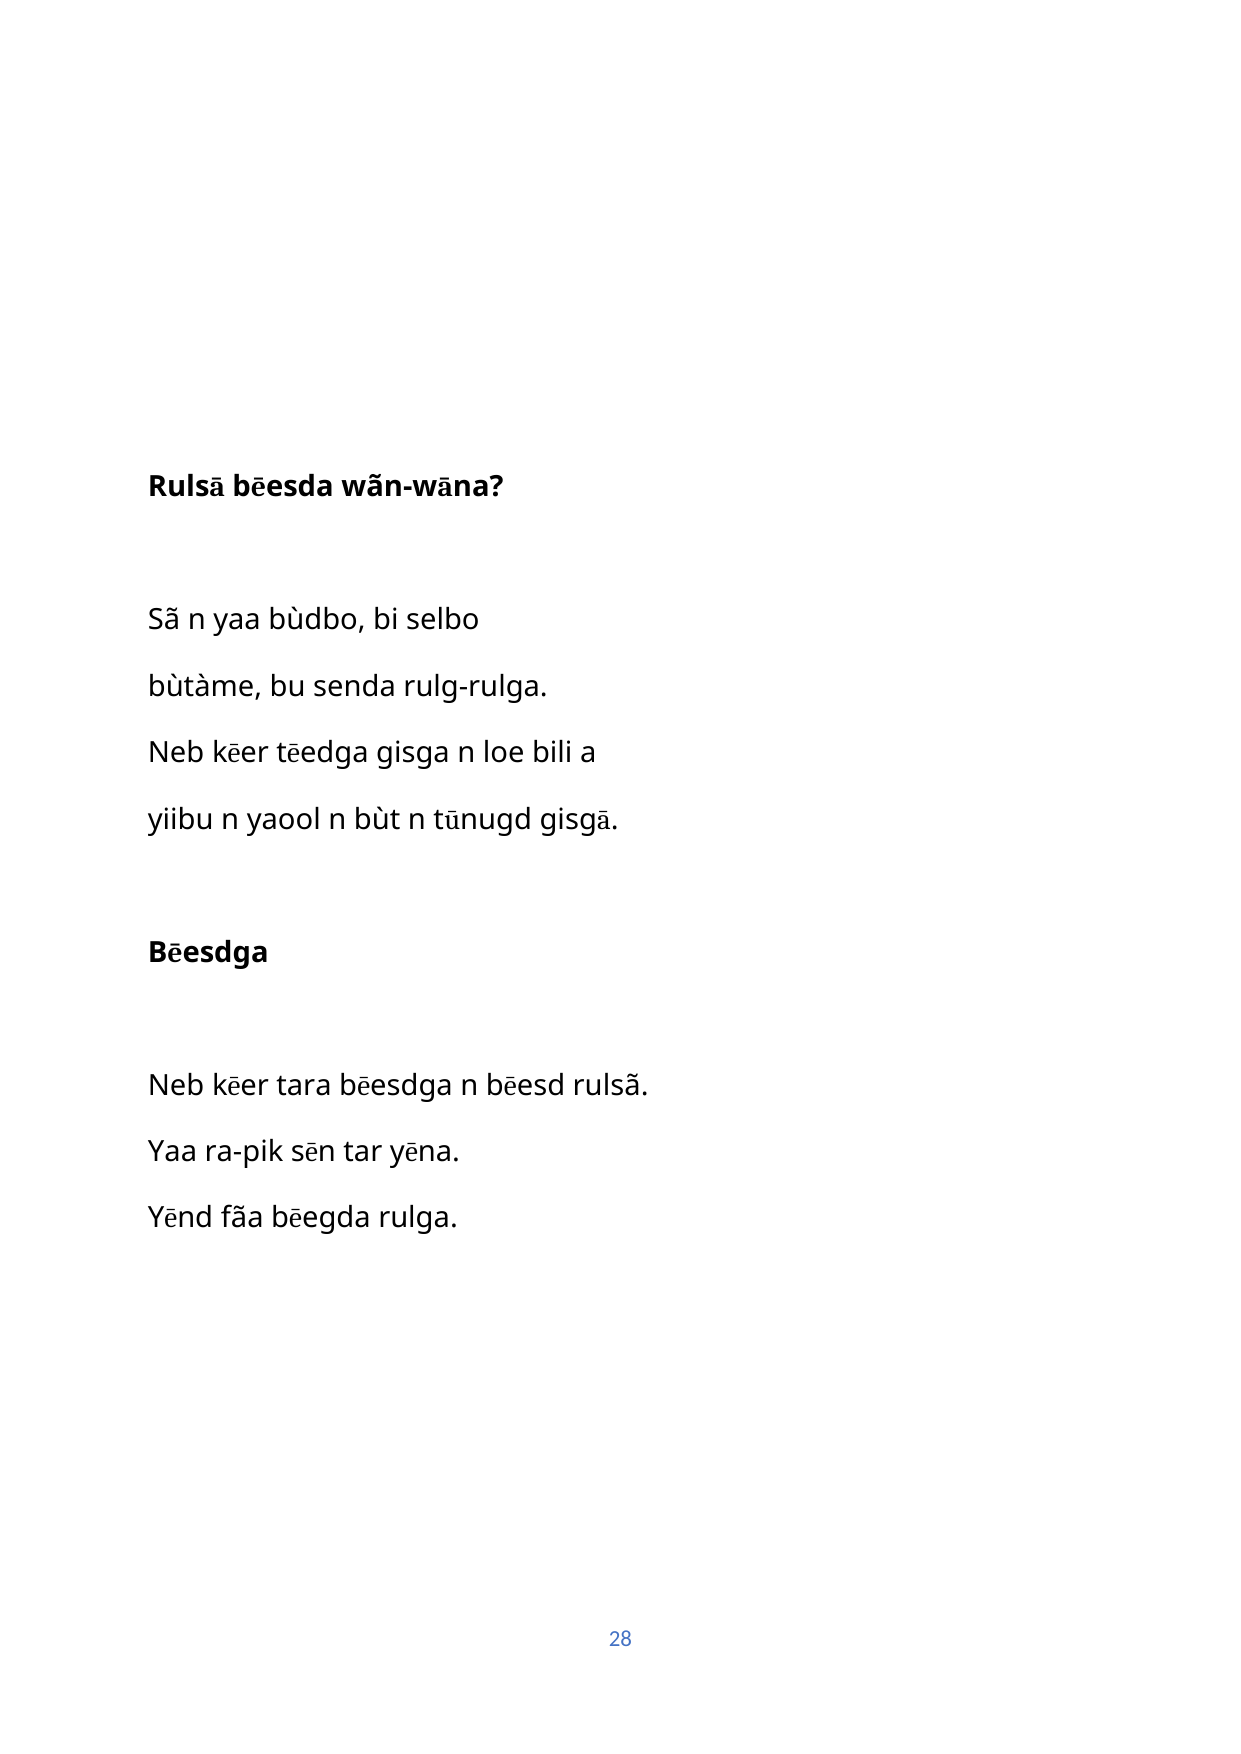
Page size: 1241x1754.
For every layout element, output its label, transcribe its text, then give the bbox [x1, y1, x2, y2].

text Neb kēer tara bēesdga n bēesd rulsã. [148, 1064, 1093, 1103]
text Yēnd fãa bēegda rulga. [148, 1197, 1093, 1236]
text bùtàme, bu senda rulg-rulga. [148, 665, 1093, 705]
text yiibu n yaool n bùt n tūnugd gisgā. [148, 798, 1093, 838]
text Rulsā bēesda wãn-wāna? [148, 466, 1093, 505]
text Sã n yaa bùdbo, bi selbo [148, 599, 1093, 638]
text Yaa ra-pik sēn tar yēna. [148, 1130, 1093, 1170]
text Bēesdga [148, 931, 1093, 971]
text Neb kēer tēedga gisga n loe bili a [148, 732, 1093, 771]
